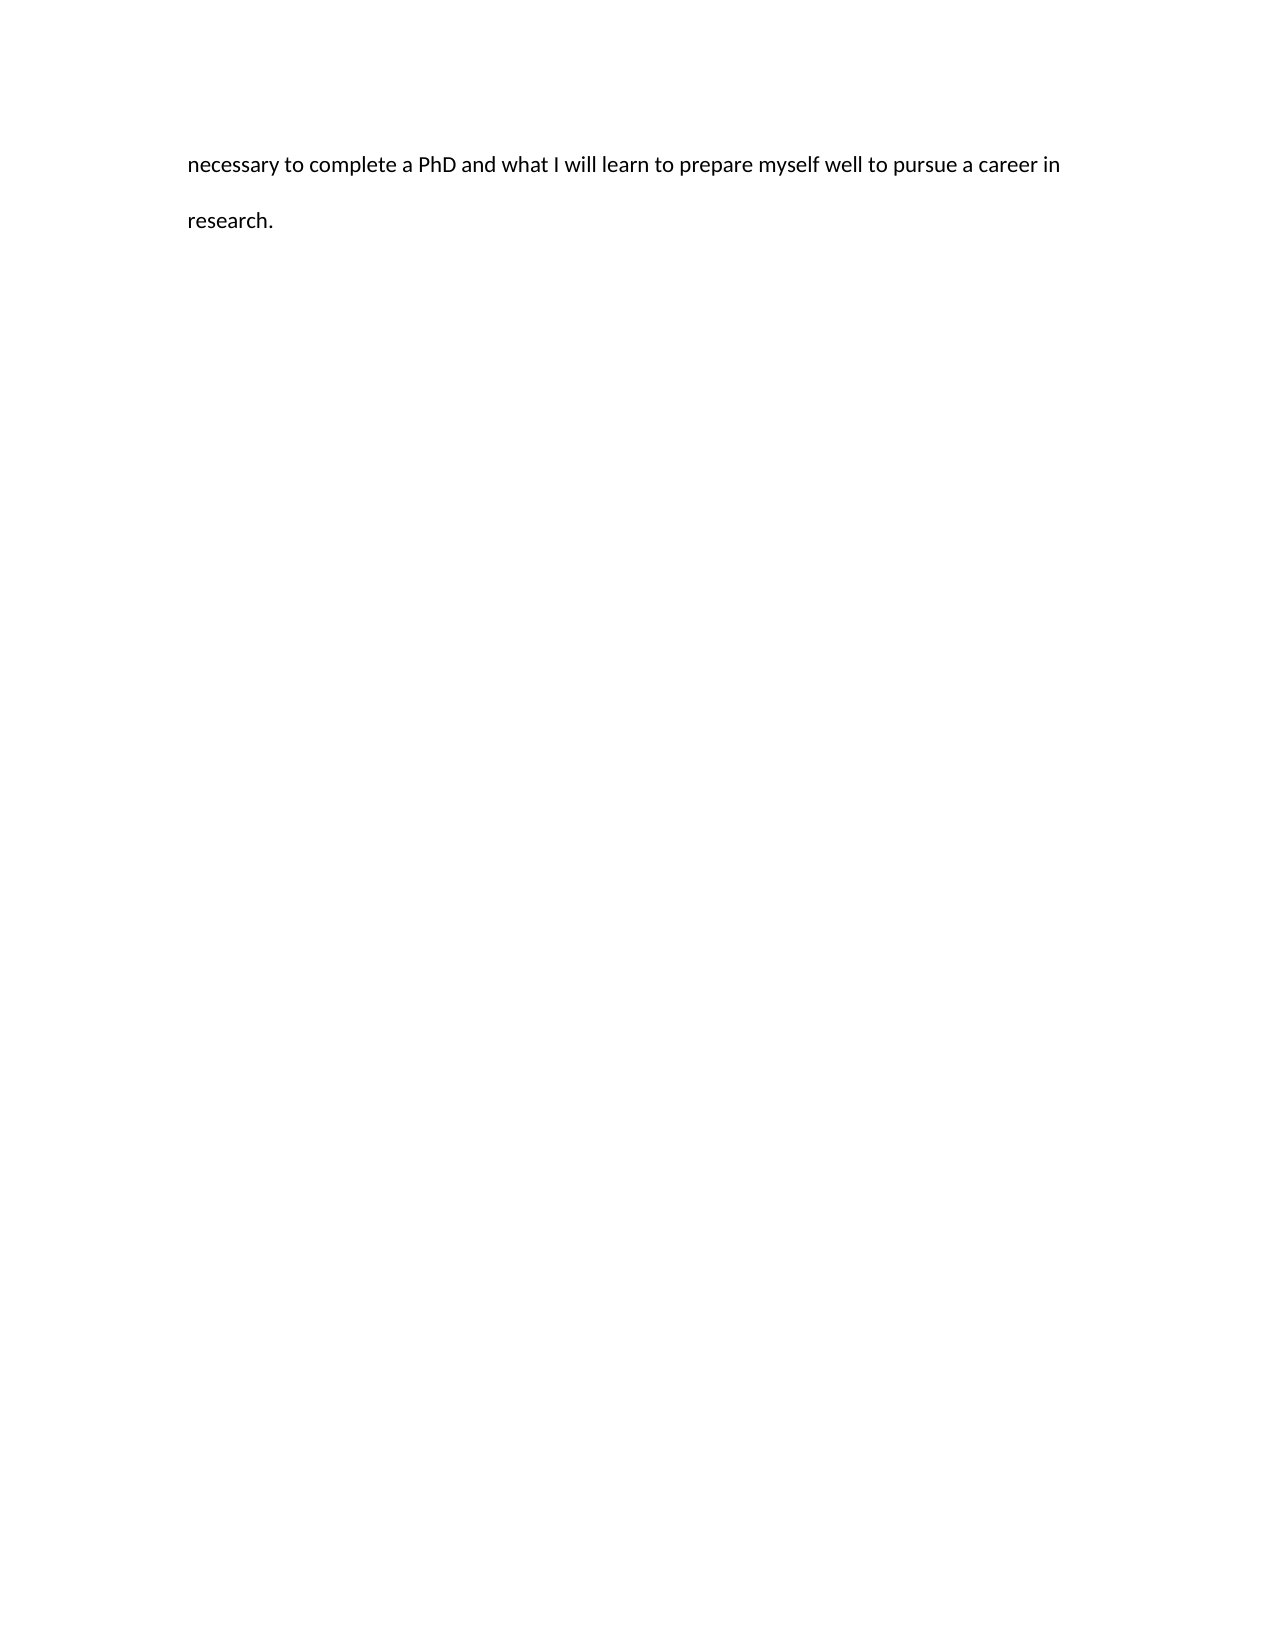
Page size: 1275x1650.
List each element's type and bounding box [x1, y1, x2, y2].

text [187, 150, 1087, 234]
